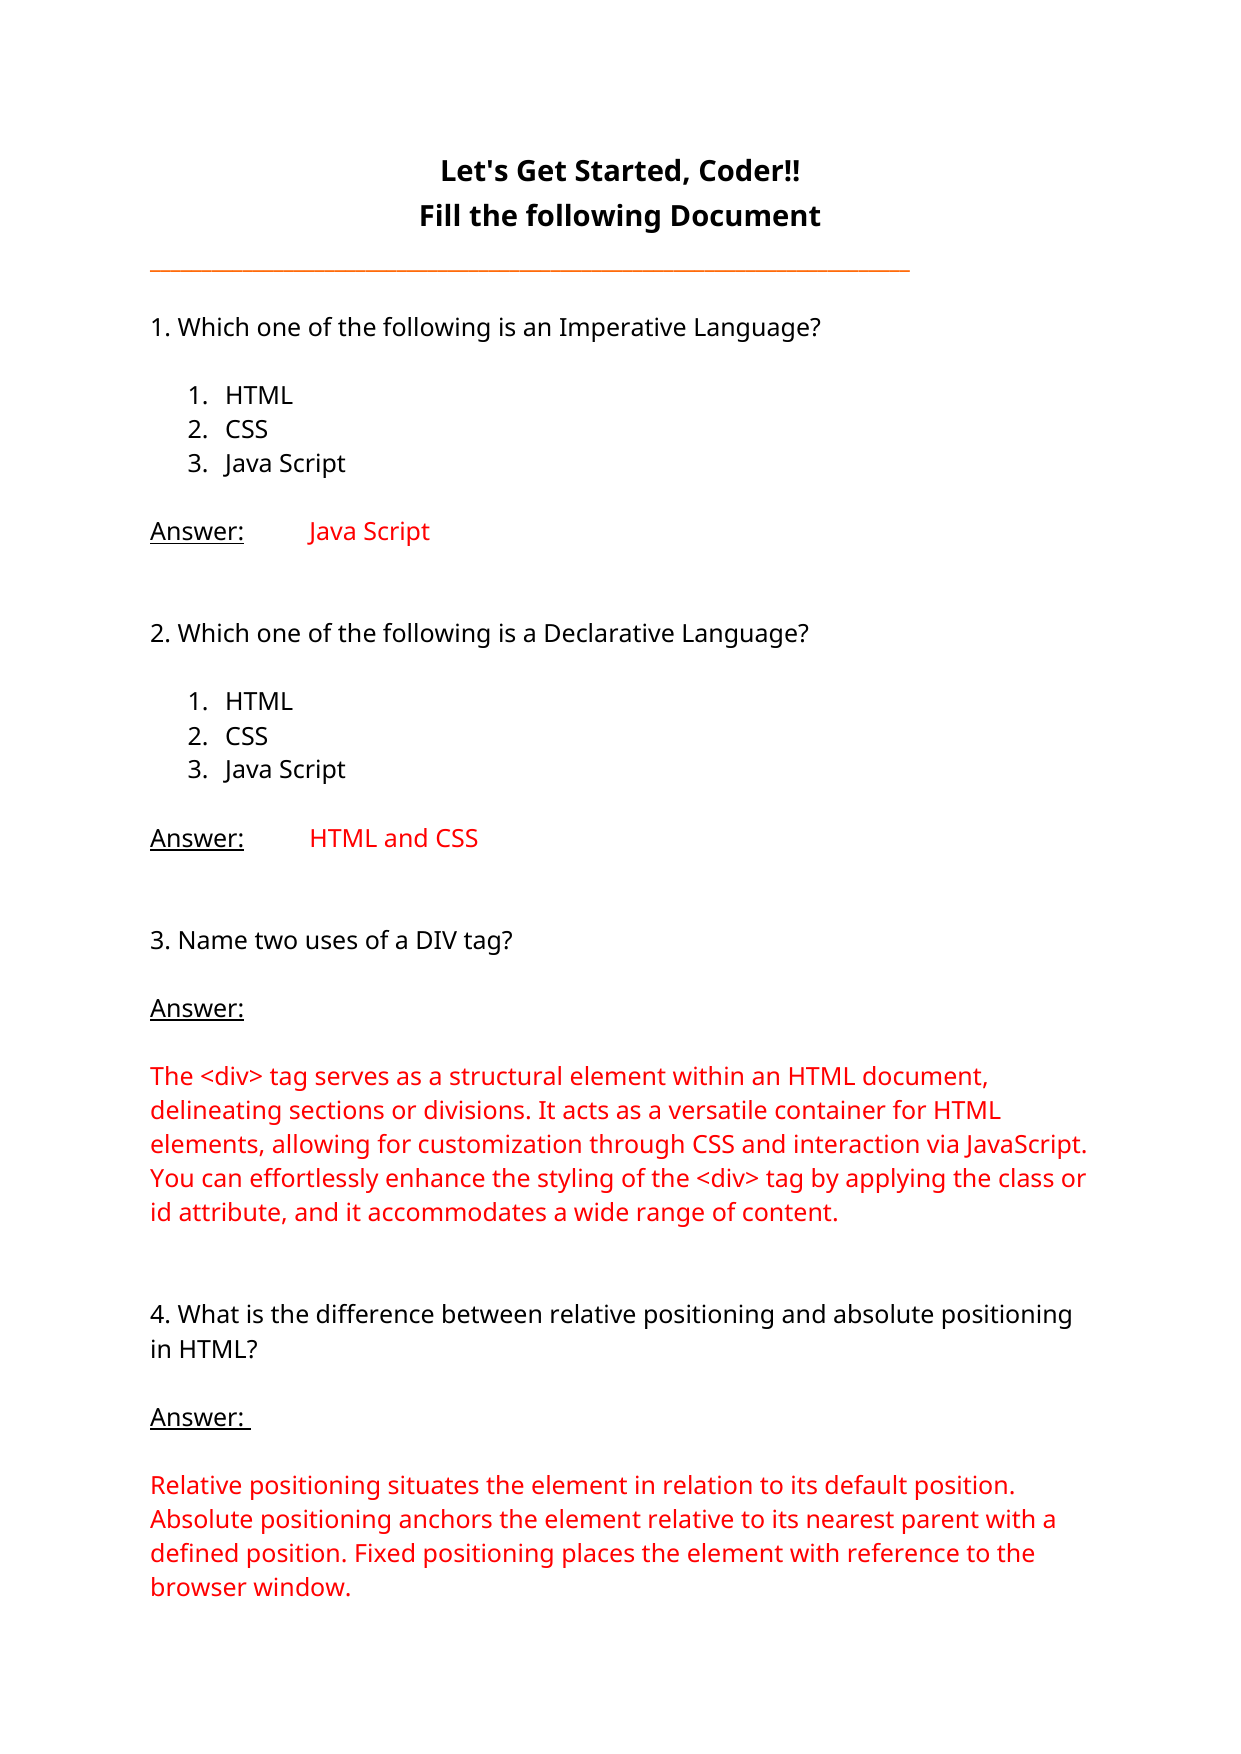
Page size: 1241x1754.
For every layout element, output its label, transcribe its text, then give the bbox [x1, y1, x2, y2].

list HTML [187, 377, 1090, 412]
list Java Script [187, 752, 1090, 786]
text 2. Which one of the following is a Declarative Language? [150, 616, 1090, 650]
list CSS [187, 718, 1090, 752]
text Let's Get Started, Coder!! [150, 150, 1090, 190]
text 3. Name two uses of a DIV tag? [150, 922, 1090, 957]
text 4. What is the difference between relative positioning and absolute positioning in HTML? [150, 1297, 1090, 1365]
text 1. Which one of the following is an Imperative Language? [150, 309, 1090, 343]
text Relative positioning situates the element in relation to its default position. Absolute positioning anchors the element relative to its nearest parent with a defined position. Fixed positioning places the element with reference to the browser window. [150, 1467, 1090, 1604]
text Answer: [150, 1399, 1090, 1433]
text Answer: [150, 991, 1090, 1025]
list HTML [187, 684, 1090, 718]
list Java Script [187, 446, 1090, 480]
text Answer: Java Script [150, 514, 1090, 548]
text Answer: HTML and CSS [150, 820, 1090, 854]
text __________________________________________________________________________ [150, 241, 1090, 275]
list CSS [187, 412, 1090, 446]
text Fill the following Document [150, 196, 1090, 235]
text The <div> tag serves as a structural element within an HTML document, delineating sections or divisions. It acts as a versatile container for HTML elements, allowing for customization through CSS and interaction via JavaScript. You can effortlessly enhance the styling of the <div> tag by applying the class or id attribute, and it accommodates a wide range of content. [150, 1059, 1090, 1229]
